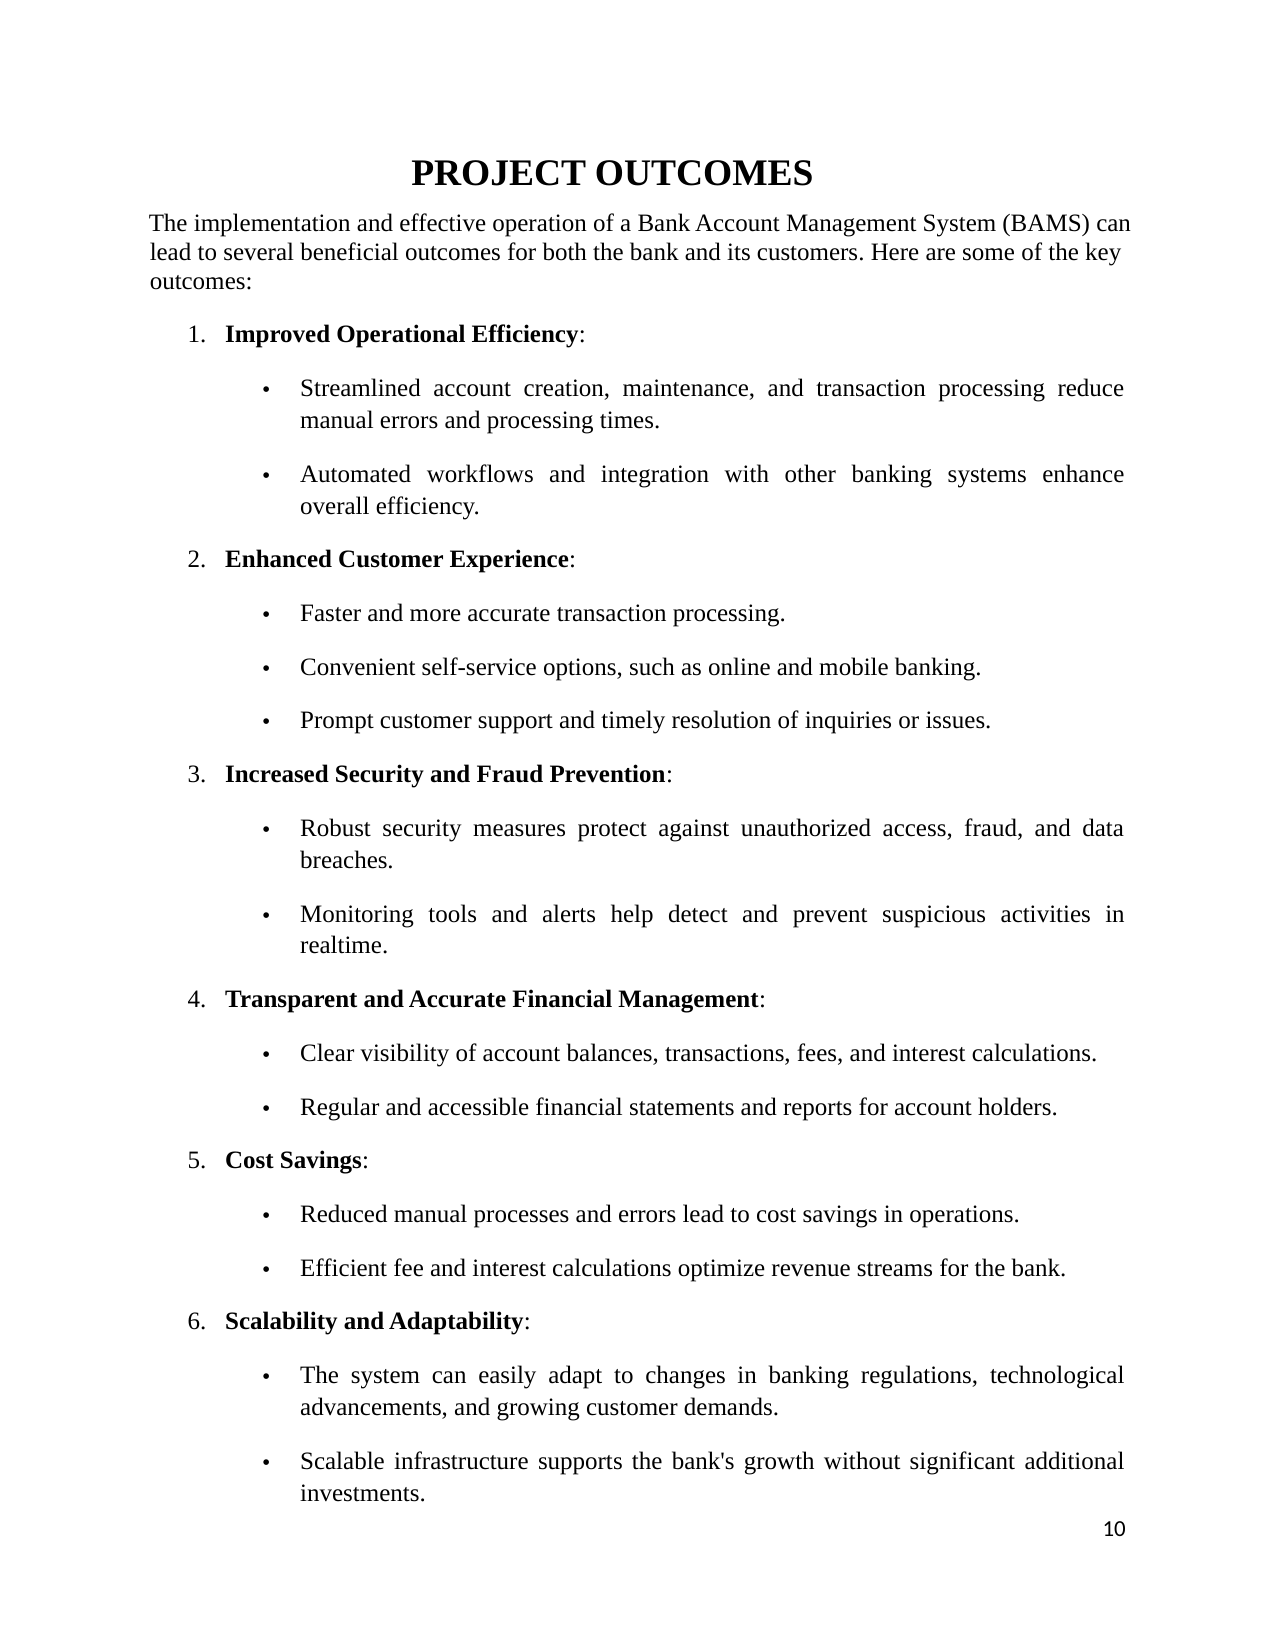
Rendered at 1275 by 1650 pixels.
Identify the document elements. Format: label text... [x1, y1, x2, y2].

list Enhanced Customer Experience: [187, 544, 1136, 573]
list Reduced manual processes and errors lead to cost savings in operations. [262, 1199, 1125, 1228]
list Scalable infrastructure supports the bank's growth without significant additional investments. [262, 1446, 1125, 1506]
list Regular and accessible financial statements and reports for account holders. [262, 1092, 1125, 1120]
list Convenient self-service options, such as online and mobile banking. [262, 652, 1125, 681]
subtitle PROJECT OUTCOMES [148, 150, 1136, 193]
list Monitoring tools and alerts help detect and prevent suspicious activities in realtime. [262, 899, 1125, 959]
list Faster and more accurate transaction processing. [262, 598, 1125, 627]
list Robust security measures protect against unauthorized access, fraud, and data breaches. [262, 813, 1125, 874]
list Clear visibility of account balances, transactions, fees, and interest calculations. [262, 1038, 1125, 1067]
list The system can easily adapt to changes in banking regulations, technological advancements, and growing customer demands. [262, 1360, 1125, 1421]
list Efficient fee and interest calculations optimize revenue streams for the bank. [262, 1253, 1125, 1282]
list Prompt customer support and timely resolution of inquiries or issues. [262, 706, 1125, 734]
list Cost Savings: [187, 1145, 1136, 1174]
list Automated workflows and integration with other banking systems enhance overall efficiency. [262, 459, 1125, 519]
list Transparent and Accurate Financial Management: [187, 984, 1136, 1013]
list Streamlined account creation, maintenance, and transaction processing reduce manual errors and processing times. [262, 373, 1125, 434]
list Increased Security and Fraud Prevention: [187, 759, 1136, 788]
list Improved Operational Efficiency: [187, 319, 1136, 348]
text The implementation and effective operation of a Bank Account Management System (BAMS) can lead to several beneficial outcomes for both the bank and its customers. Here are some of the key outcomes: [148, 208, 1134, 295]
list Scalability and Adaptability: [187, 1306, 1136, 1335]
